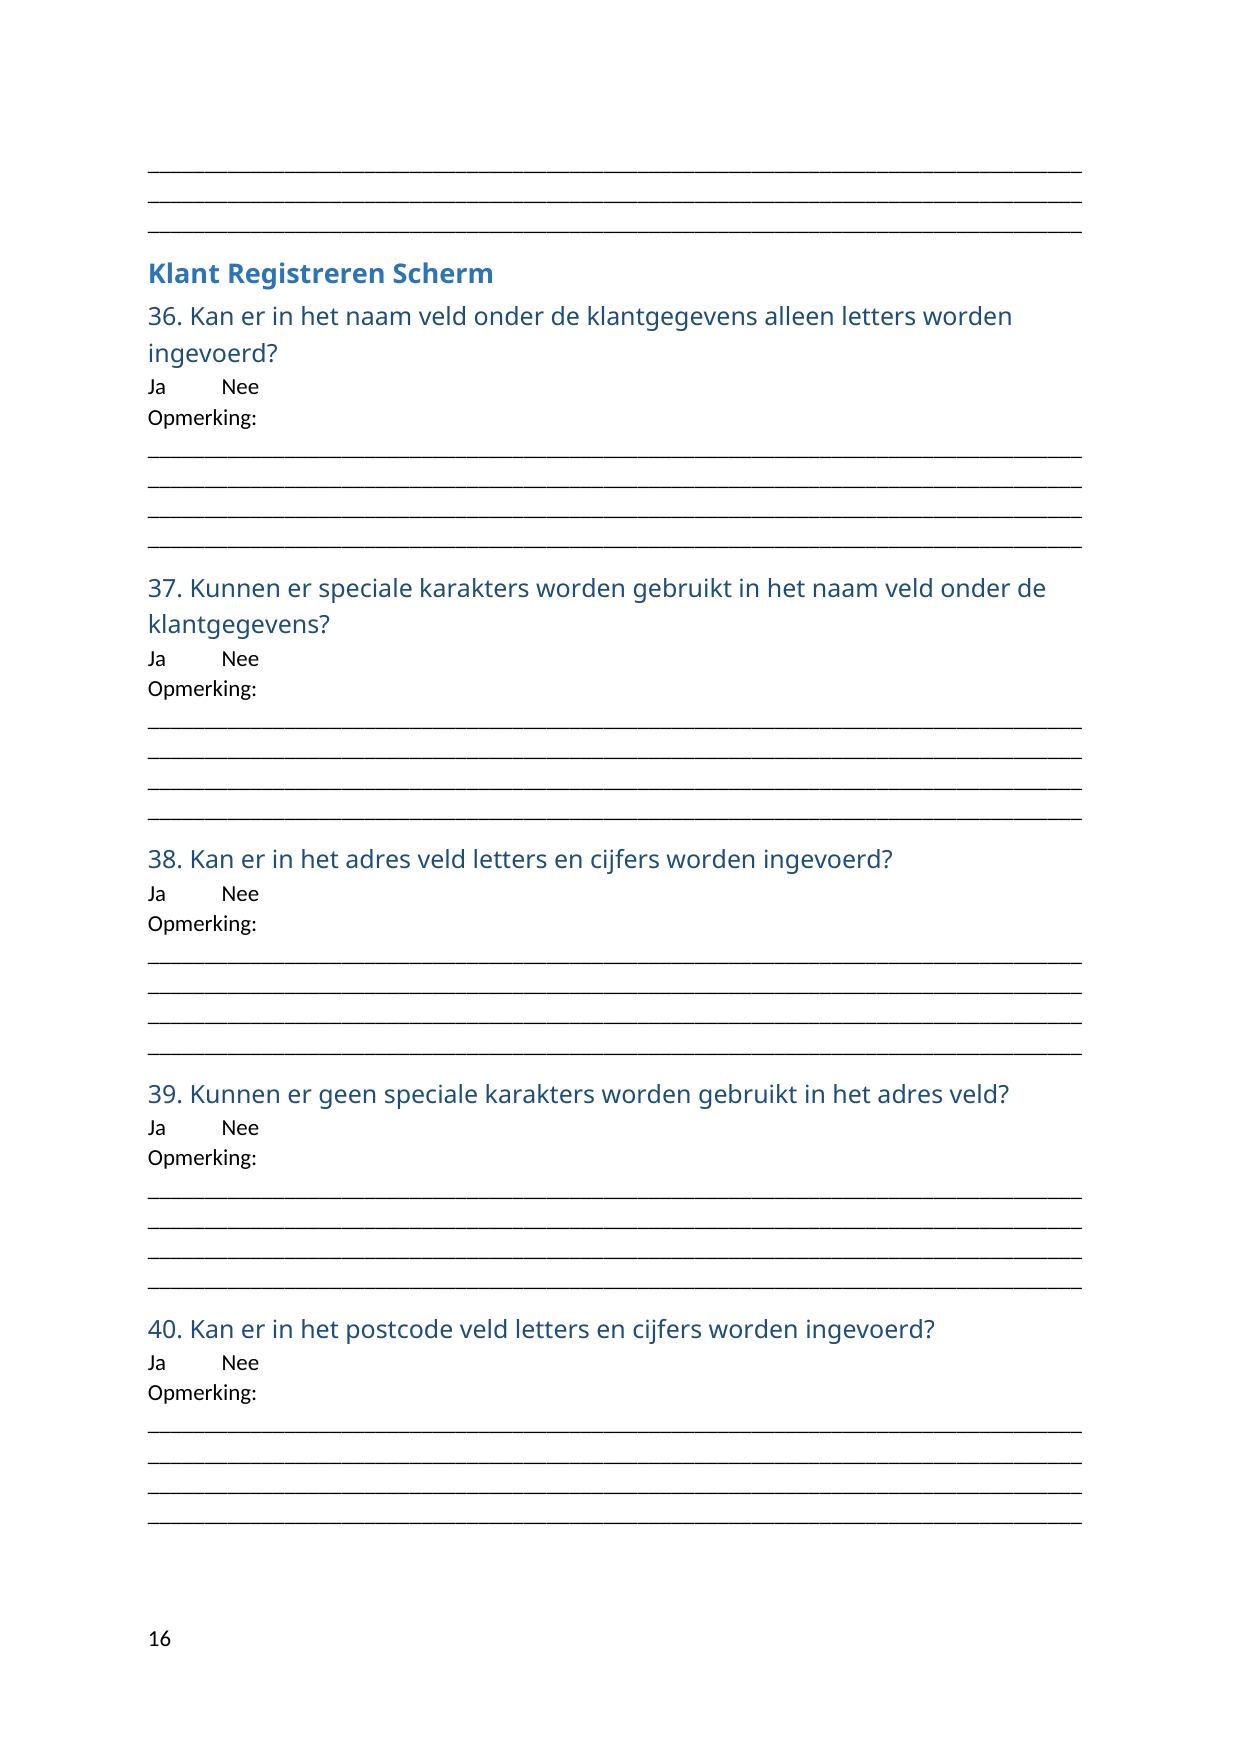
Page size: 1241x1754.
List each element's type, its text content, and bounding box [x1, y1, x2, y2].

subtitle 37. Kunnen er speciale karakters worden gebruikt in het naam veld onder de klantgegevens? [148, 570, 1092, 641]
subtitle Klant Registreren Scherm [148, 255, 1092, 292]
subtitle 39. Kunnen er geen speciale karakters worden gebruikt in het adres veld? [148, 1077, 1092, 1111]
subtitle 36. Kan er in het naam veld onder de klantgegevens alleen letters worden ingevoerd? [148, 299, 1092, 370]
subtitle 40. Kan er in het postcode veld letters en cijfers worden ingevoerd? [148, 1311, 1092, 1345]
subtitle 38. Kan er in het adres veld letters en cijfers worden ingevoerd? [148, 842, 1092, 876]
